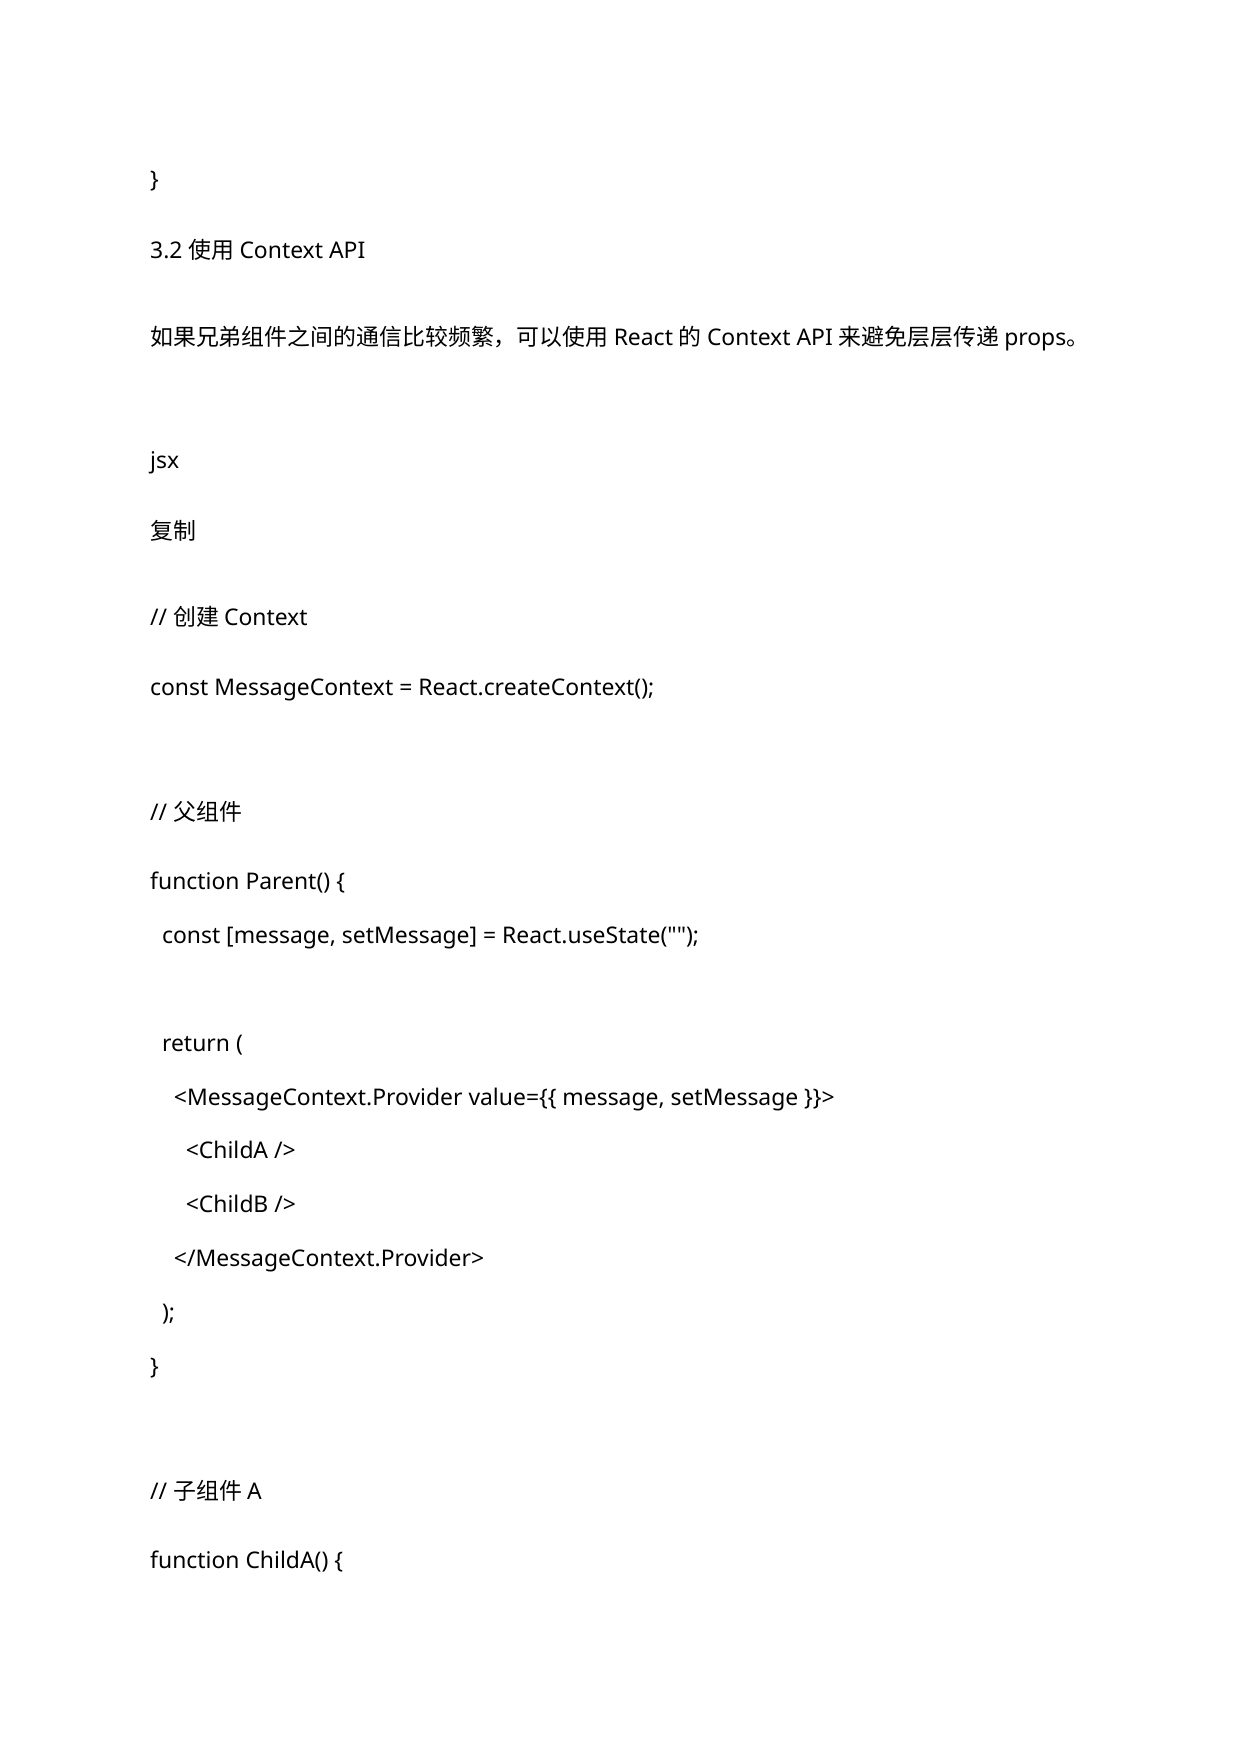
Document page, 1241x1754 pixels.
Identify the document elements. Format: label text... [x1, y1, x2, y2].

text </MessageContext.Provider> [150, 1241, 1090, 1274]
text // 子组件 A [150, 1457, 1090, 1522]
text 复制 [150, 497, 1090, 562]
text <MessageContext.Provider value={{ message, setMessage }}> [150, 1080, 1090, 1112]
text return ( [150, 1026, 1090, 1058]
text ); [150, 1295, 1090, 1328]
text } [150, 162, 1090, 194]
text } [150, 1349, 1090, 1382]
text function ChildA() { [150, 1543, 1090, 1576]
text const MessageContext = React.createContext(); [150, 670, 1090, 703]
text // 创建 Context [150, 583, 1090, 648]
text const [message, setMessage] = React.useState(""); [150, 918, 1090, 951]
text jsx [150, 443, 1090, 476]
text <ChildA /> [150, 1134, 1090, 1166]
text 3.2 使用 Context API [150, 216, 1090, 281]
text 如果兄弟组件之间的通信比较频繁，可以使用 React 的 Context API 来避免层层传递 props。 [150, 302, 1090, 367]
text function Parent() { [150, 864, 1090, 897]
text <ChildB /> [150, 1188, 1090, 1220]
text // 父组件 [150, 778, 1090, 843]
